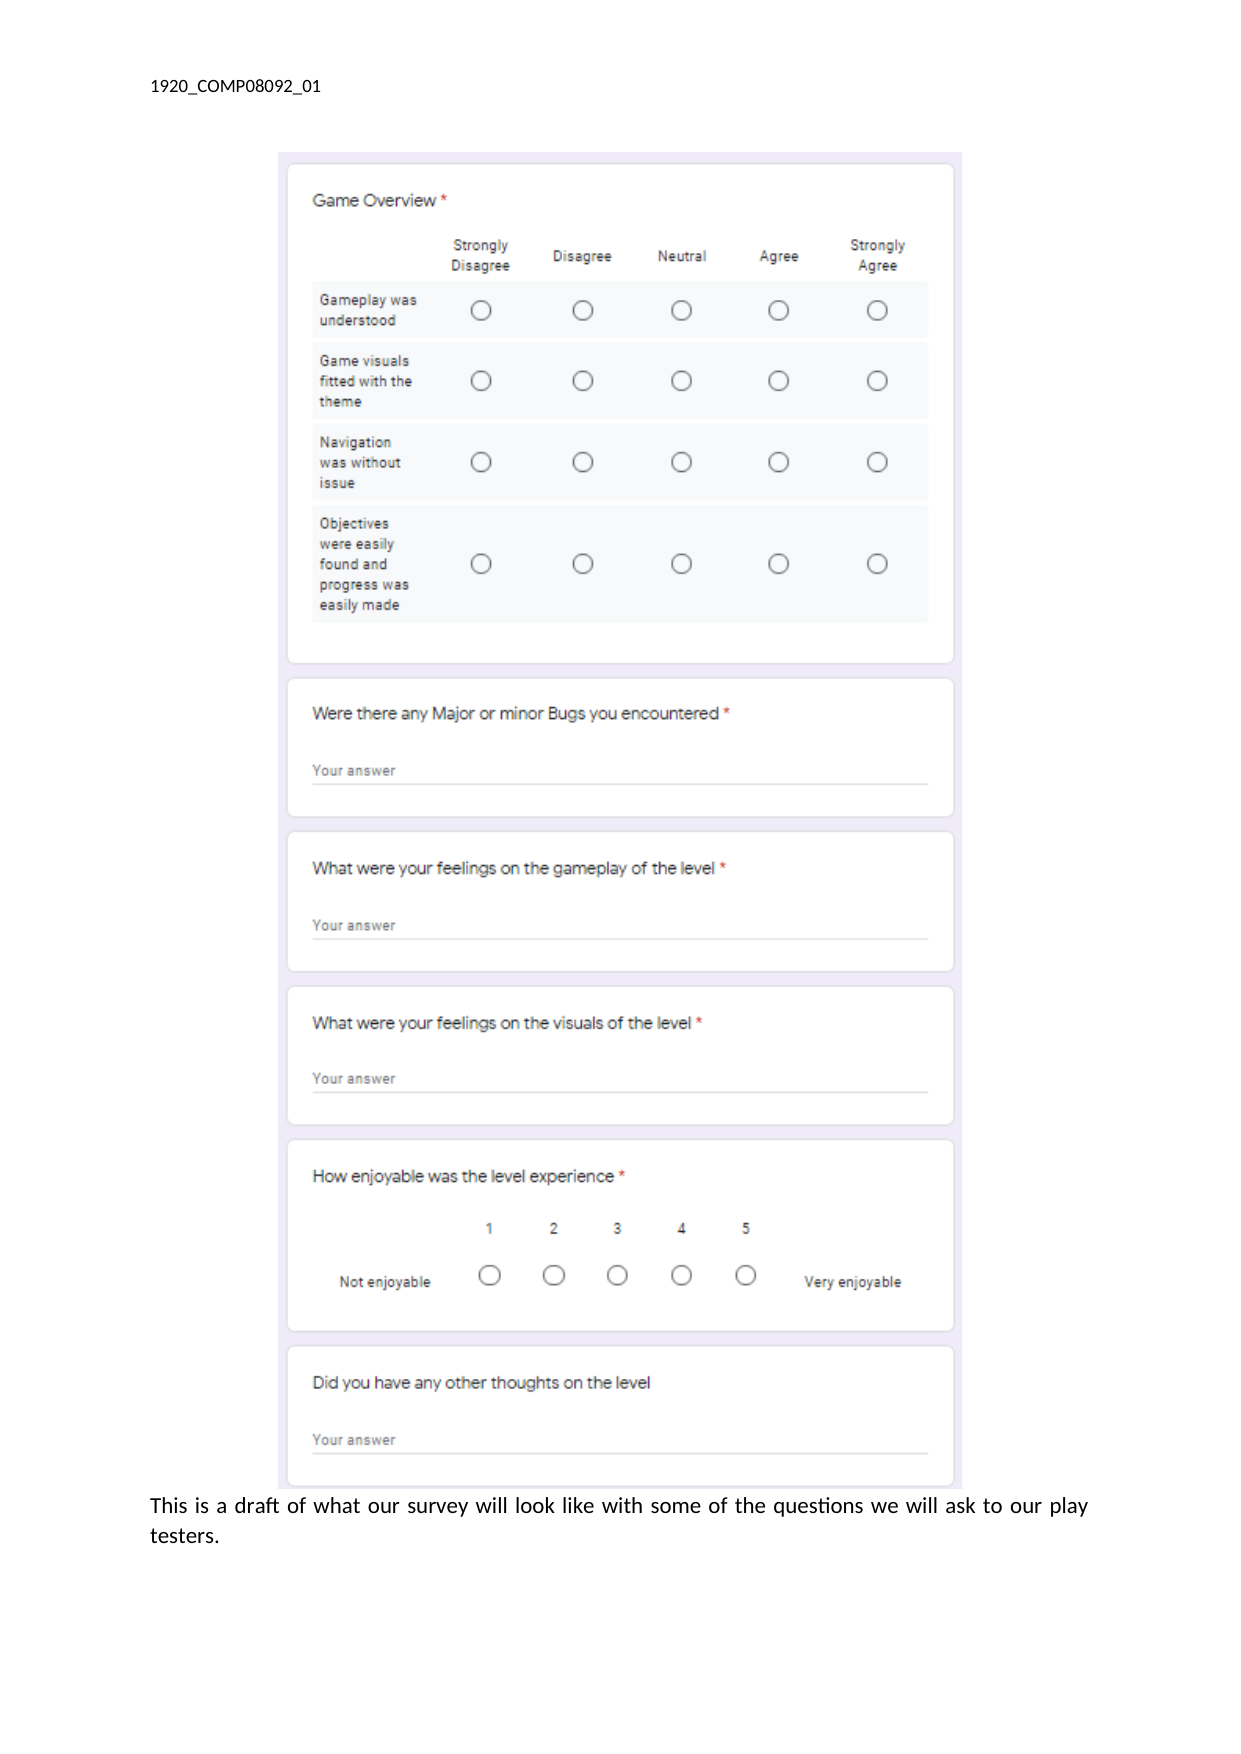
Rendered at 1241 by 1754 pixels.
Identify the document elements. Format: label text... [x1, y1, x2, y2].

text This is a draft of what our survey will look like with some of the questions we will ask to our play testers. [150, 1491, 1090, 1549]
picture [277, 152, 963, 1489]
